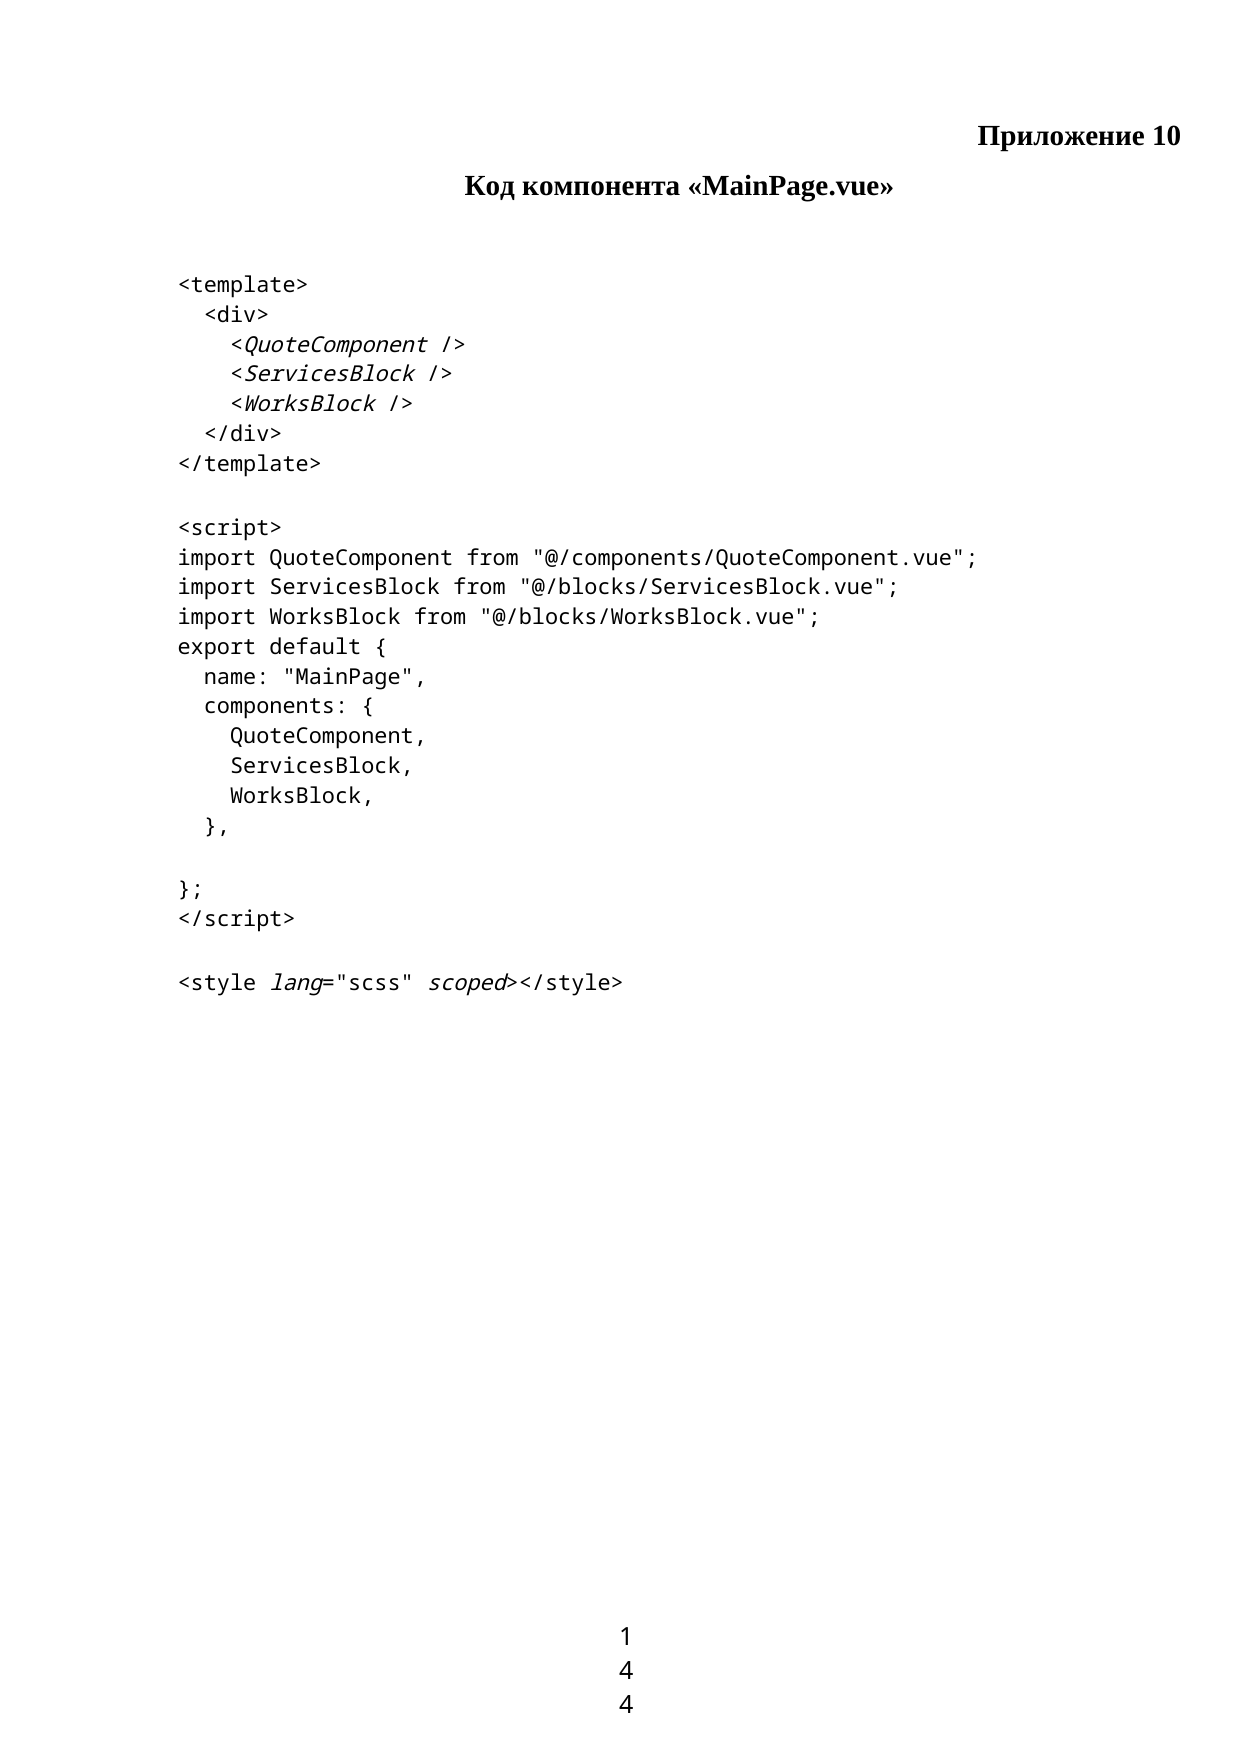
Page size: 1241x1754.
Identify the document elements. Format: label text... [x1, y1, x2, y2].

text components: { [177, 690, 1181, 720]
text <div> [177, 299, 1181, 329]
text ServicesBlock, [177, 750, 1181, 780]
text </div> [177, 418, 1181, 448]
text import WorksBlock from "@/blocks/WorksBlock.vue"; [177, 601, 1181, 631]
text name: "MainPage", [177, 661, 1181, 690]
text <WorksBlock /> [177, 388, 1181, 418]
text Код компонента «MainPage.vue» [177, 168, 1181, 202]
text <QuoteComponent /> [177, 329, 1181, 358]
text }; [177, 873, 1181, 903]
text Приложение 10 [177, 118, 1181, 152]
text <style lang="scss" scoped></style> [177, 967, 1181, 997]
text QuoteComponent, [177, 720, 1181, 750]
text export default { [177, 631, 1181, 661]
text </script> [177, 903, 1181, 933]
text <ServicesBlock /> [177, 358, 1181, 388]
text }, [177, 809, 1181, 839]
text import ServicesBlock from "@/blocks/ServicesBlock.vue"; [177, 571, 1181, 601]
text WorksBlock, [177, 780, 1181, 809]
text <template> [177, 269, 1181, 299]
text </template> [177, 448, 1181, 478]
text import QuoteComponent from "@/components/QuoteComponent.vue"; [177, 541, 1181, 571]
text <script> [177, 512, 1181, 541]
